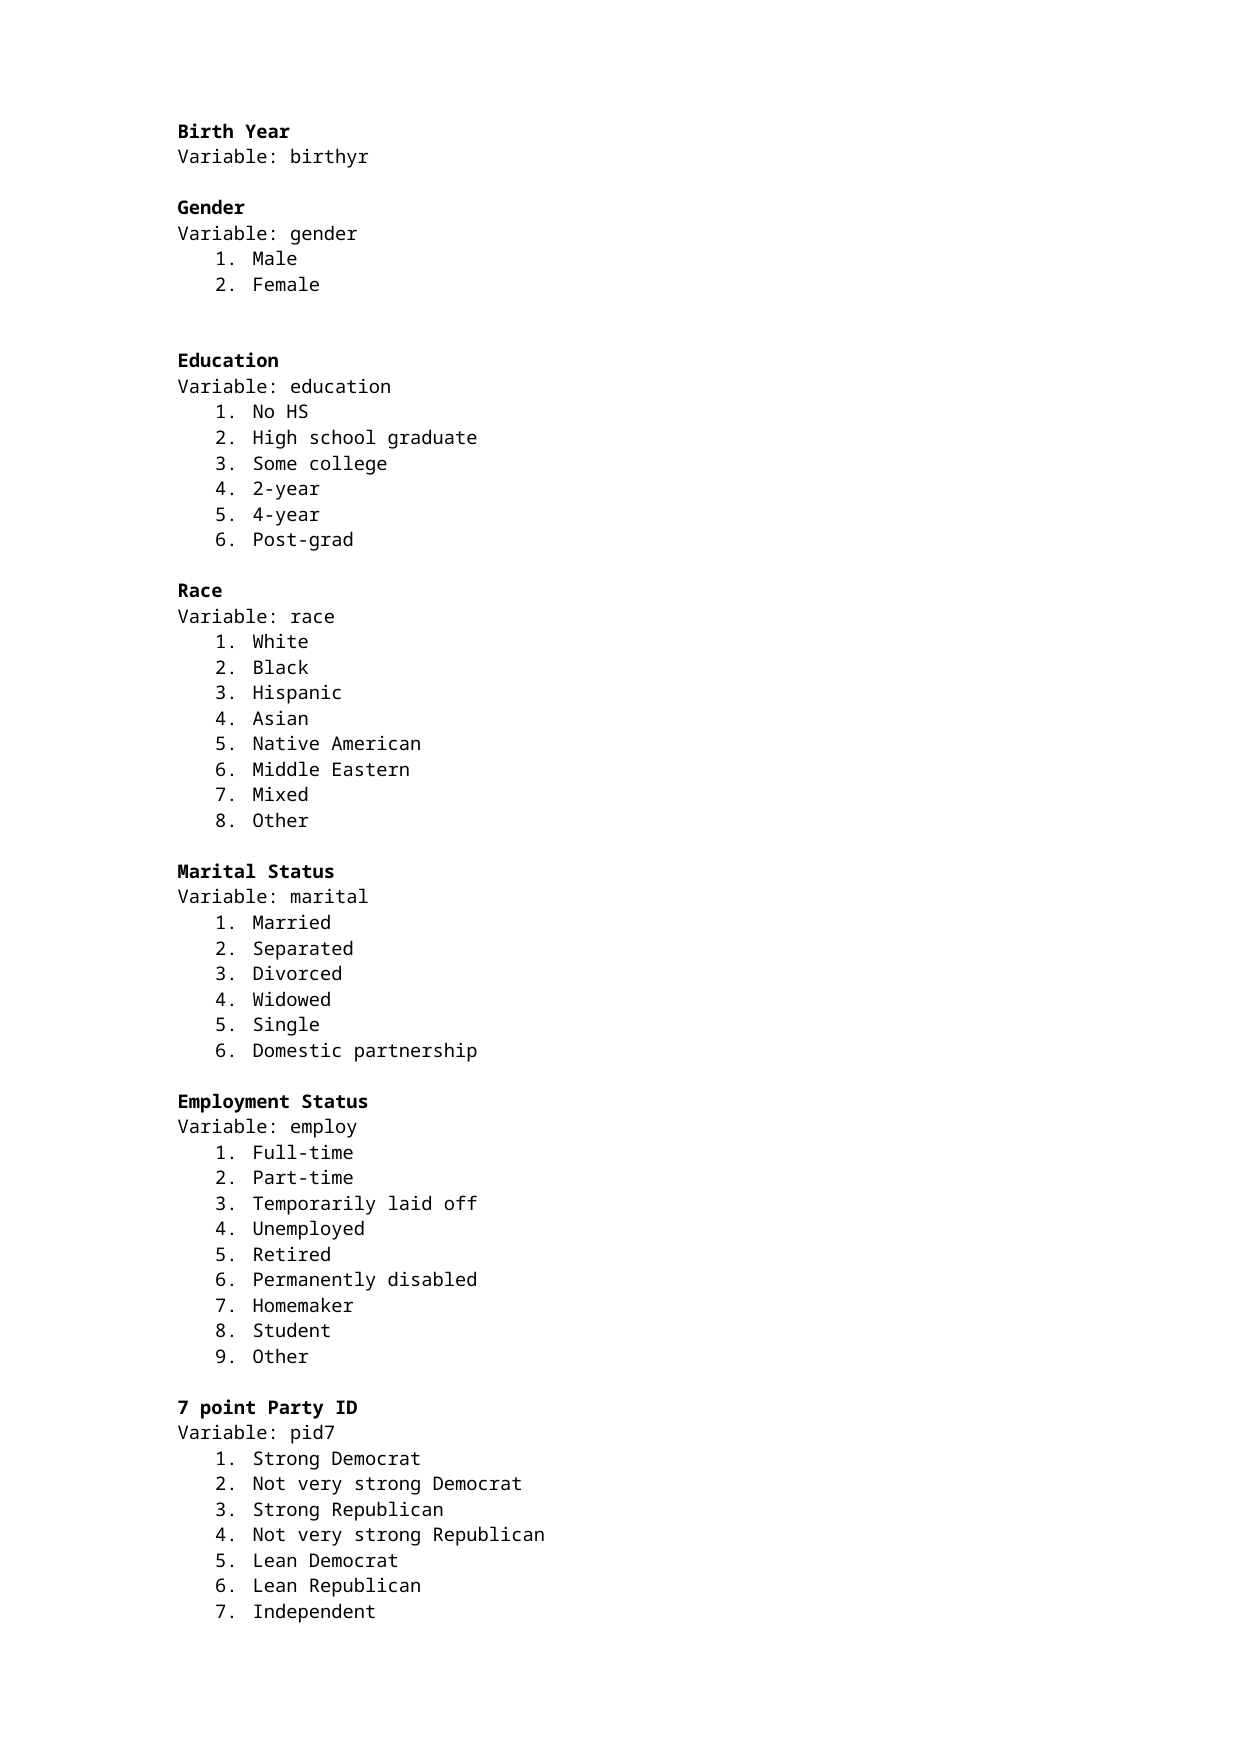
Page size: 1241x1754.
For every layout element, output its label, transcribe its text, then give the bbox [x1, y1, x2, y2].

list Independent [215, 1598, 1152, 1624]
list Homemaker [215, 1292, 1152, 1318]
list Female [215, 271, 1152, 297]
list Full-time [215, 1139, 1152, 1164]
text Race [177, 577, 1152, 603]
list Male [215, 246, 1152, 271]
text Variable: pid7 [177, 1420, 1152, 1445]
text Employment Status [177, 1088, 1152, 1113]
list Domestic partnership [215, 1037, 1152, 1062]
list No HS [215, 399, 1152, 424]
list Retired [215, 1241, 1152, 1267]
list Not very strong Republican [215, 1522, 1152, 1547]
text Gender [177, 195, 1152, 220]
list Native American [215, 731, 1152, 756]
list Student [215, 1318, 1152, 1343]
text Variable: marital [177, 884, 1152, 909]
list 4-year [215, 501, 1152, 526]
list Unemployed [215, 1216, 1152, 1241]
text Education [177, 348, 1152, 373]
list Lean Democrat [215, 1547, 1152, 1573]
list White [215, 628, 1152, 654]
list Strong Republican [215, 1496, 1152, 1522]
list Black [215, 654, 1152, 679]
text 7 point Party ID [177, 1394, 1152, 1420]
list Permanently disabled [215, 1267, 1152, 1292]
text Variable: birthyr [177, 144, 1152, 169]
text Variable: race [177, 603, 1152, 628]
text Variable: gender [177, 220, 1152, 246]
list High school graduate [215, 424, 1152, 450]
list Widowed [215, 986, 1152, 1011]
list Some college [215, 450, 1152, 475]
list Asian [215, 705, 1152, 731]
text Variable: education [177, 373, 1152, 399]
list Temporarily laid off [215, 1190, 1152, 1216]
list Not very strong Democrat [215, 1471, 1152, 1496]
list Separated [215, 935, 1152, 960]
list Lean Republican [215, 1573, 1152, 1598]
text Marital Status [177, 858, 1152, 884]
text Variable: employ [177, 1113, 1152, 1139]
list Other [215, 1343, 1152, 1369]
text Birth Year [177, 118, 1152, 144]
list Middle Eastern [215, 756, 1152, 782]
list Other [215, 807, 1152, 833]
list Hispanic [215, 679, 1152, 705]
list Mixed [215, 782, 1152, 807]
list Divorced [215, 960, 1152, 986]
list Single [215, 1011, 1152, 1037]
list Strong Democrat [215, 1445, 1152, 1471]
list 2-year [215, 475, 1152, 501]
list Post-grad [215, 526, 1152, 552]
list Married [215, 909, 1152, 935]
list Part-time [215, 1164, 1152, 1190]
